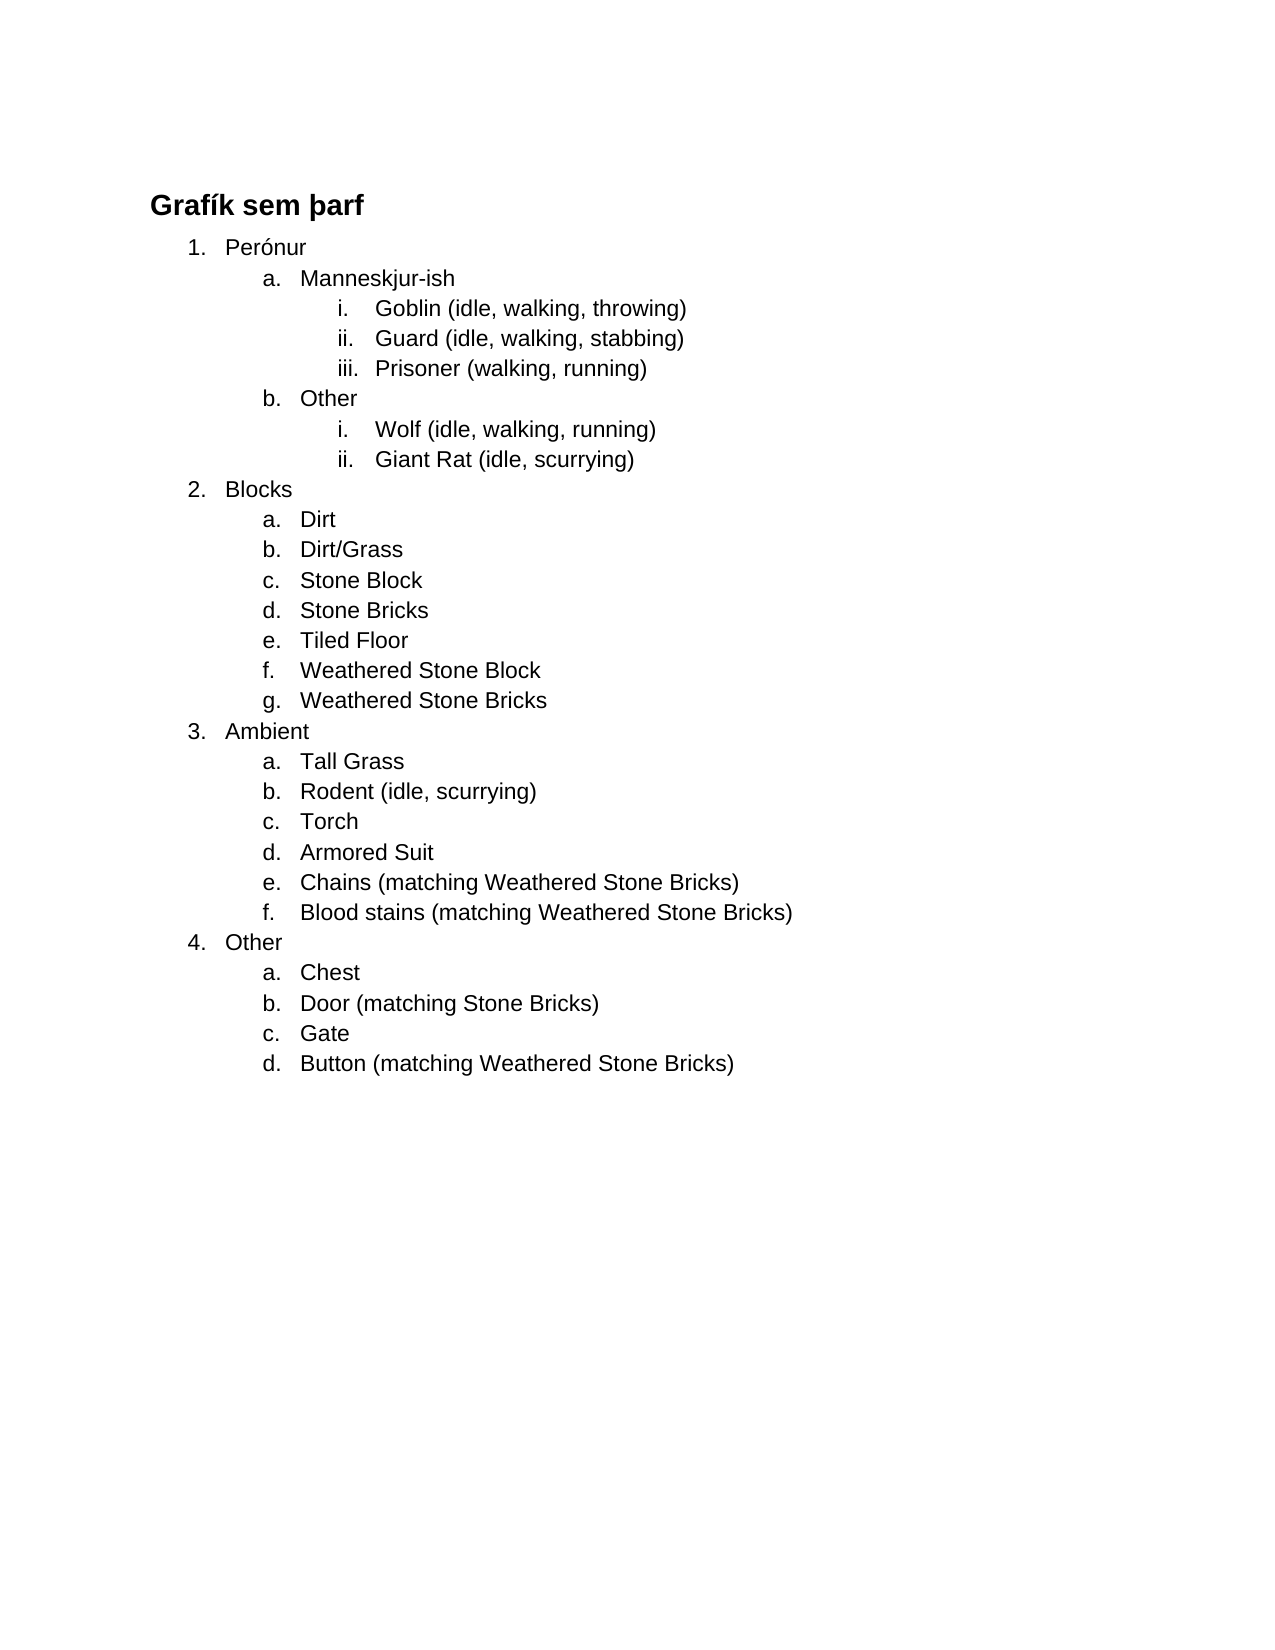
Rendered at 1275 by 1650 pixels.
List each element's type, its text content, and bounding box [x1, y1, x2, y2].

list Prisoner (walking, running) [337, 355, 1125, 382]
list Torch [262, 808, 1125, 835]
list Tall Grass [262, 748, 1125, 774]
list Wolf (idle, walking, running) [337, 416, 1125, 442]
list Blood stains (matching Weathered Stone Bricks) [262, 899, 1125, 925]
list Blocks [187, 476, 1125, 502]
list Stone Bricks [262, 597, 1125, 623]
list Tiled Floor [262, 627, 1125, 653]
list Perónur [187, 234, 1125, 261]
list Guard (idle, walking, stabbing) [337, 325, 1125, 351]
list Goblin (idle, walking, throwing) [337, 295, 1125, 321]
list Gate [262, 1020, 1125, 1046]
subtitle Grafík sem þarf [150, 187, 1125, 221]
list Chest [262, 959, 1125, 986]
list Door (matching Stone Bricks) [262, 989, 1125, 1016]
list Weathered Stone Bricks [262, 687, 1125, 714]
list Dirt/Grass [262, 536, 1125, 563]
list Stone Block [262, 567, 1125, 593]
list Manneskjur-ish [262, 264, 1125, 291]
list Weathered Stone Block [262, 657, 1125, 684]
list Other [187, 929, 1125, 956]
list Rodent (idle, scurrying) [262, 778, 1125, 804]
list Dirt [262, 506, 1125, 533]
list Other [262, 385, 1125, 412]
list Giant Rat (idle, scurrying) [337, 446, 1125, 472]
list Chains (matching Weathered Stone Bricks) [262, 869, 1125, 895]
list Ambient [187, 718, 1125, 744]
list Armored Suit [262, 838, 1125, 865]
list Button (matching Weathered Stone Bricks) [262, 1050, 1125, 1076]
